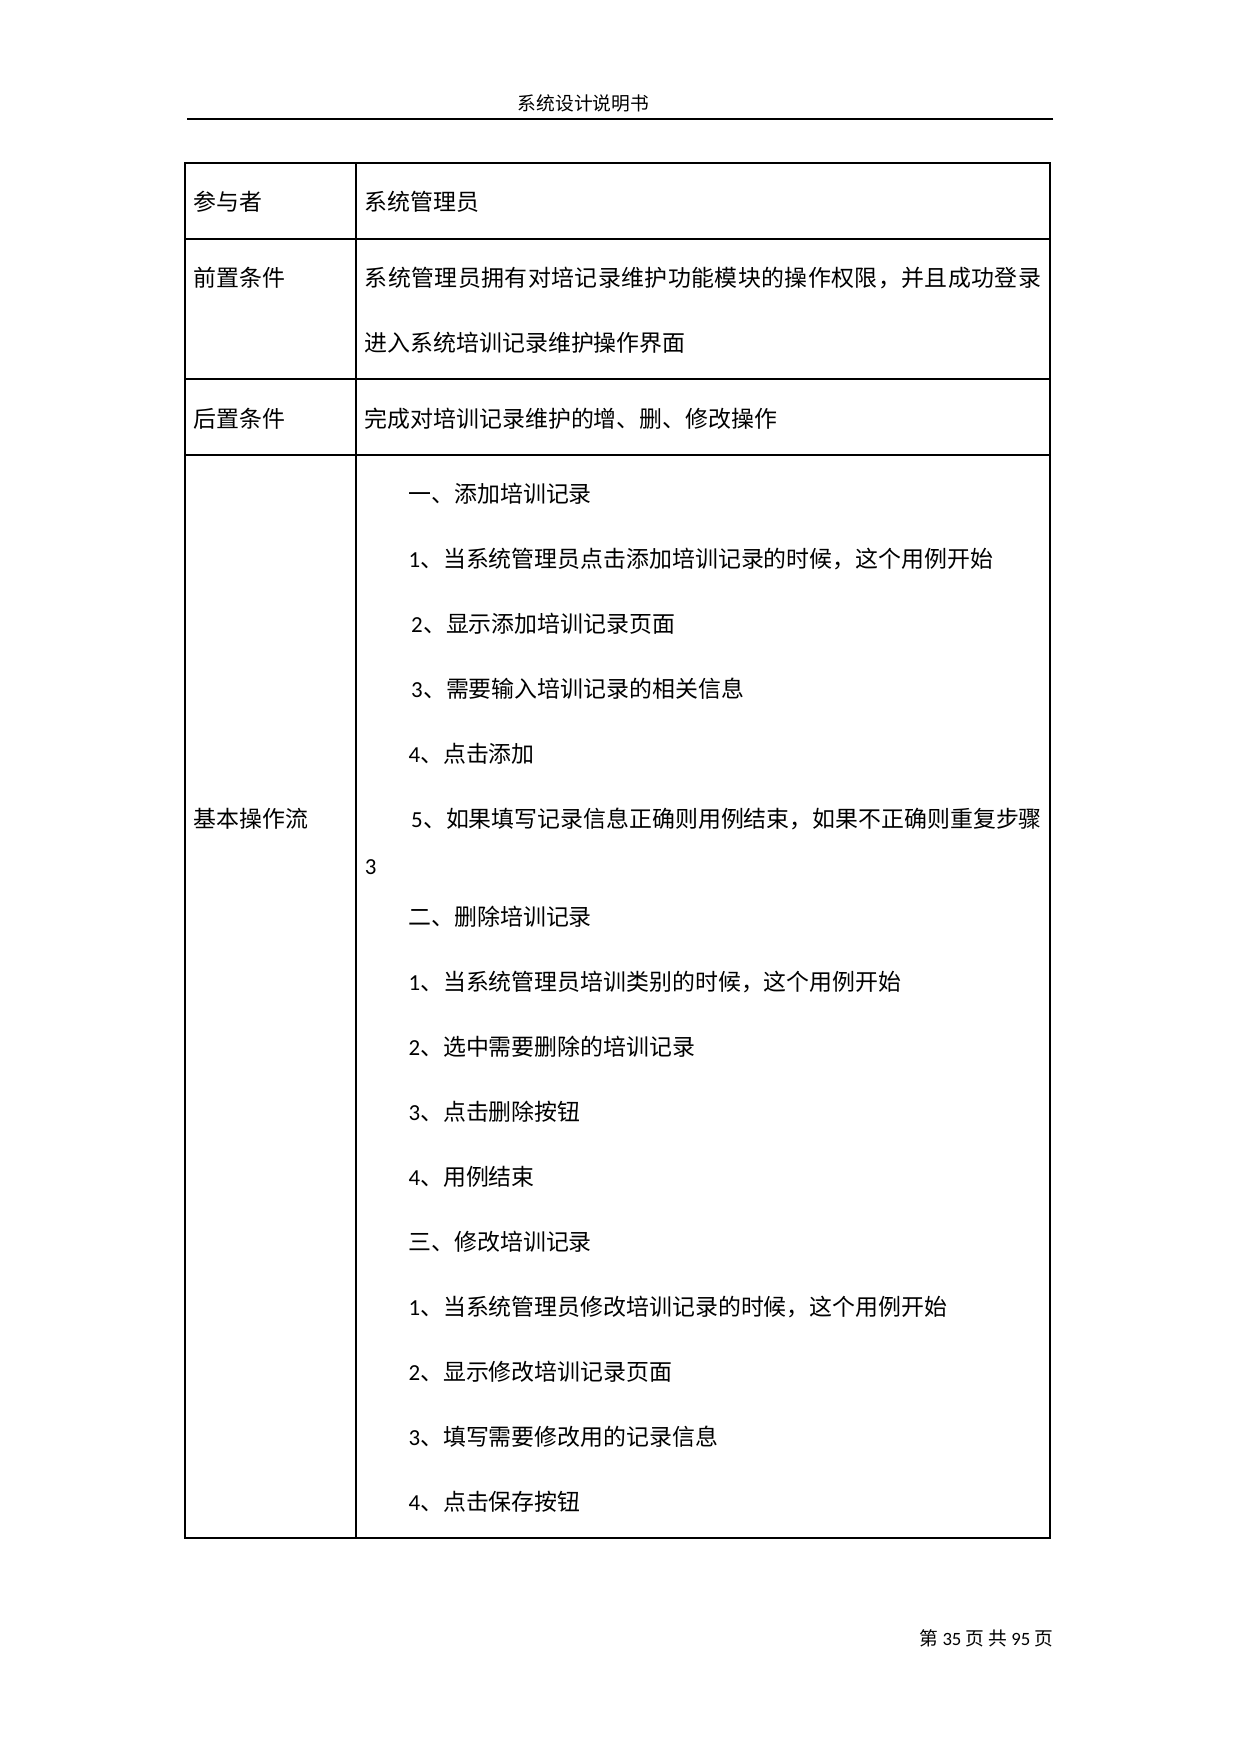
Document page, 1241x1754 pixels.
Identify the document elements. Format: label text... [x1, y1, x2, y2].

table_cell 前置条件 [186, 240, 355, 378]
table_cell 后置条件 [186, 380, 355, 454]
table_cell 参与者 [186, 164, 355, 238]
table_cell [357, 456, 1049, 1537]
table_cell 系统管理员 [357, 164, 1049, 238]
table_cell 基本操作流 [186, 456, 355, 1537]
table_cell 系统管理员拥有对培记录维护功能模块的操作权限，并且成功登录进入系统培训记录维护操作界面 [357, 240, 1049, 378]
table_cell 完成对培训记录维护的增、删、修改操作 [357, 380, 1049, 454]
